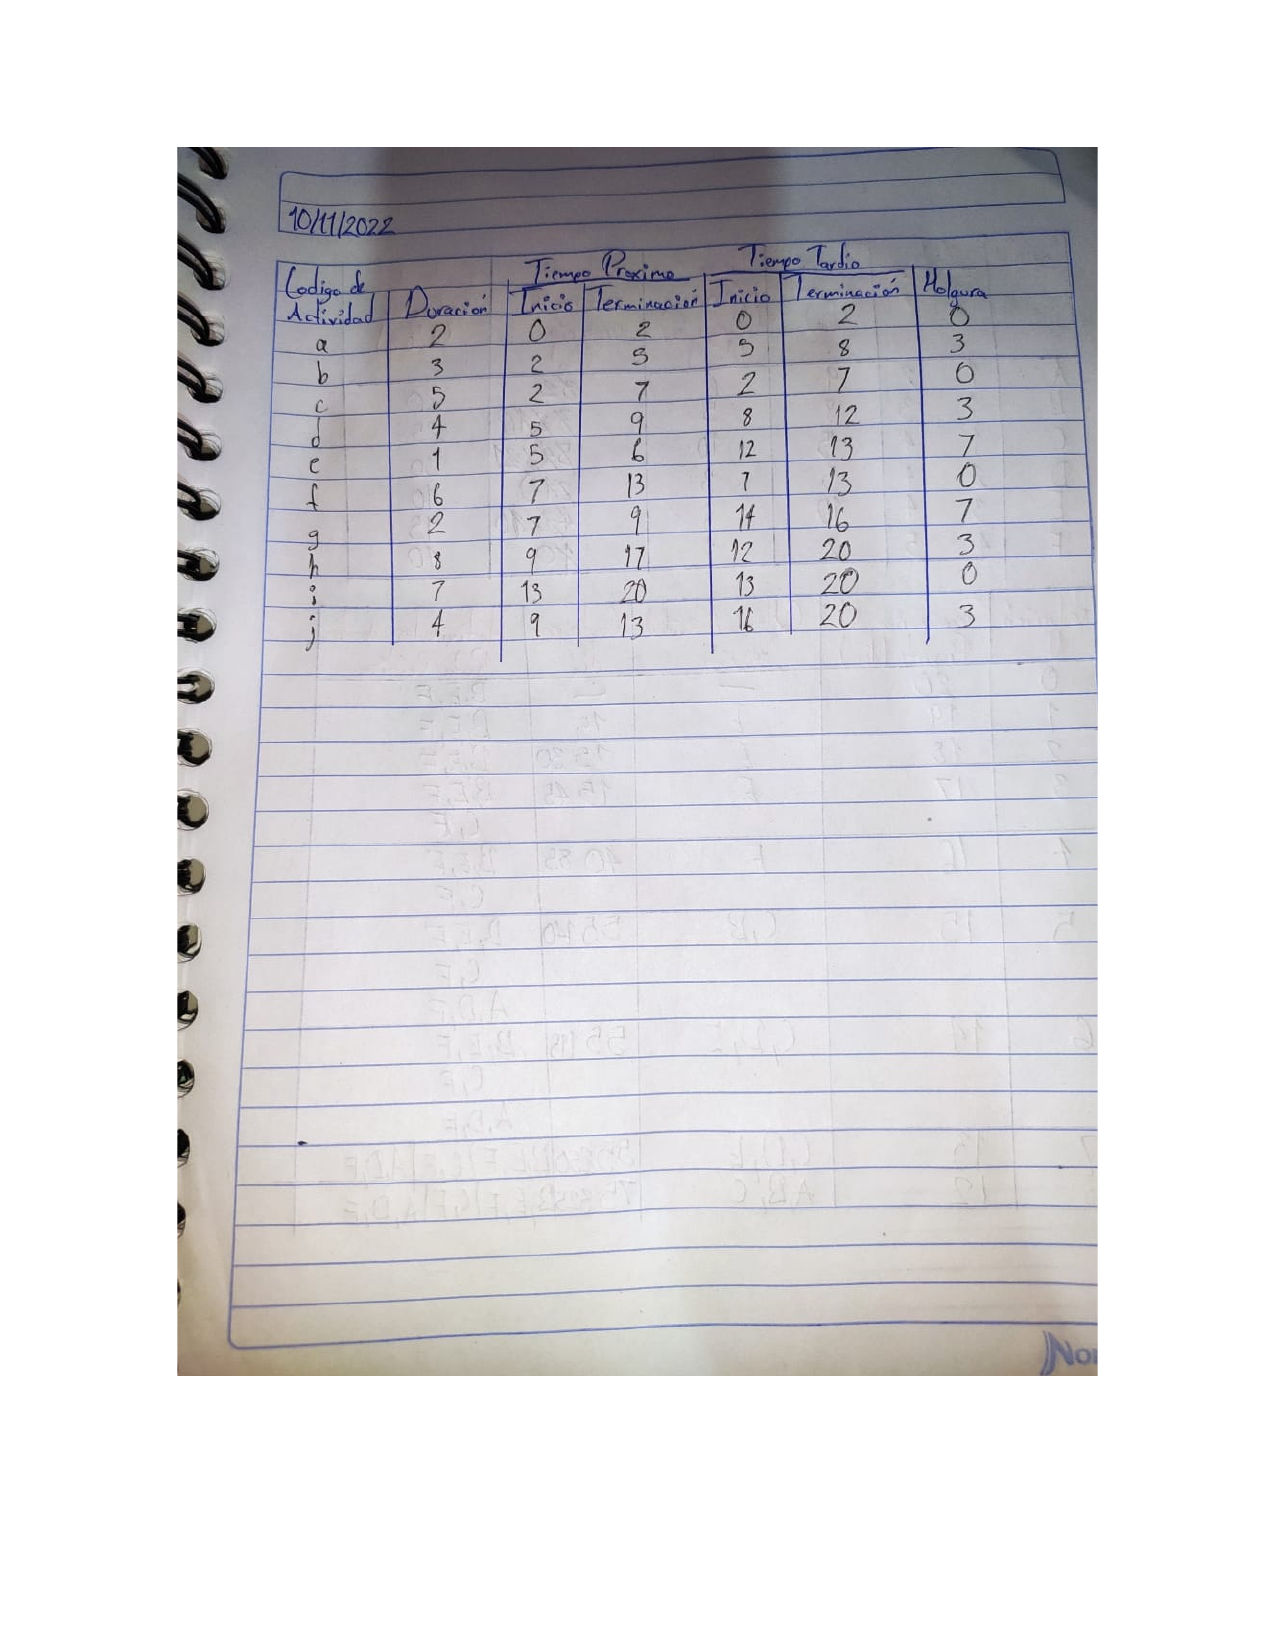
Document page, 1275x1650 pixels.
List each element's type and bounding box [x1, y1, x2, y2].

picture [177, 147, 1098, 1376]
